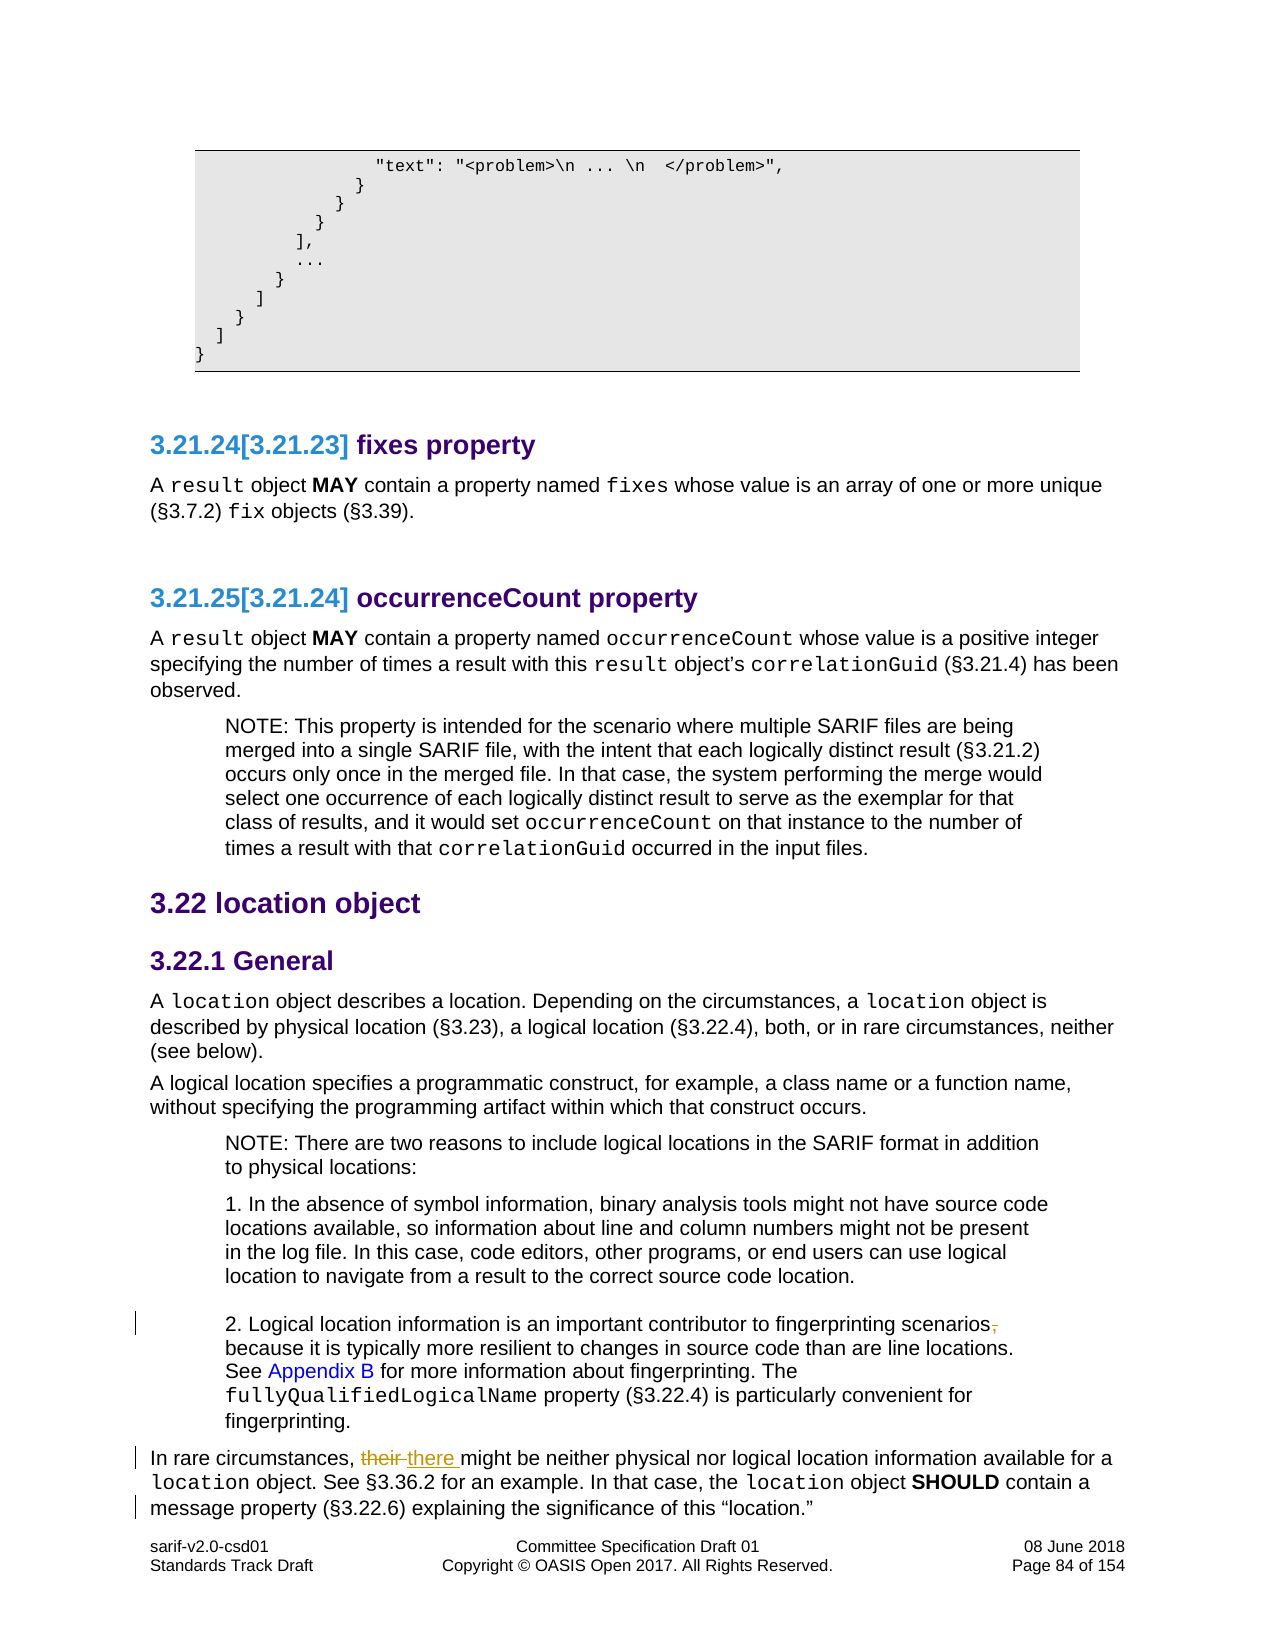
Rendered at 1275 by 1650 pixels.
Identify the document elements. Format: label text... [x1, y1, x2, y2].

text A logical location specifies a programmatic construct, for example, a class name or a function name, without specifying the programming artifact within which that construct occurs. [150, 1071, 1125, 1119]
text } [195, 263, 1080, 282]
text "text": "<problem>\n ... \n </problem>", [195, 151, 1080, 169]
subtitle occurrenceCount property [150, 582, 1125, 613]
text A result object MAY contain a property named fixes whose value is an array of one or more unique (§3.7.2) fix objects (§3.39). [150, 473, 1125, 525]
text 1. In the absence of symbol information, binary analysis tools might not have source code locations available, so information about line and column numbers might not be present in the log file. In this case, code editors, other programs, or end users can use logical location to navigate from a result to the correct source code location. 2. Logical location information is an important contributor to fingerprinting scenarios because it is typically more resilient to changes in source code than are line locations. See Appendix B for more information about fingerprinting. The fullyQualifiedLogicalName property (§3.22.3) is particularly convenient for fingerprinting. [225, 1192, 1050, 1433]
subtitle fixes property [150, 429, 1125, 461]
text A location object describes a location. Depending on the circumstances, a location object is described by physical location (§3.23), a logical location (§3.22.3), both, or in rare circumstances, neither (see below). [150, 989, 1125, 1062]
text ... [195, 244, 1080, 263]
text In rare circumstances, might be neither physical nor logical location information available for a location object. See §3.36.2 for an example. In that case, the location object SHOULD contain a message property (§3.22.4) explaining the significance of this “location.” [150, 1446, 1125, 1519]
text NOTE: This property is intended for the scenario where multiple SARIF files are being merged into a single SARIF file, with the intent that each logically distinct result (§3.21.2) occurs only once in the merged file. In that case, the system performing the merge would select one occurrence of each logically distinct result to serve as the exemplar for that class of results, and it would set occurrenceCount on that instance to the number of times a result with that correlationGuid occurred in the input files. [225, 714, 1050, 861]
text } [195, 301, 1080, 320]
subtitle General [150, 945, 1125, 976]
text } [195, 338, 1080, 371]
text ] [195, 282, 1080, 301]
text } [195, 188, 1080, 207]
text } [195, 169, 1080, 188]
text A result object MAY contain a property named occurrenceCount whose value is a positive integer specifying the number of times a result with this result object’s correlationGuid (§3.21.4) has been observed. [150, 626, 1125, 701]
subtitle location object [150, 886, 1125, 920]
text ], [195, 225, 1080, 244]
text NOTE: There are two reasons to include logical locations in the SARIF format in addition to physical locations: [225, 1131, 1050, 1179]
text } [195, 207, 1080, 225]
text ] [195, 320, 1080, 338]
